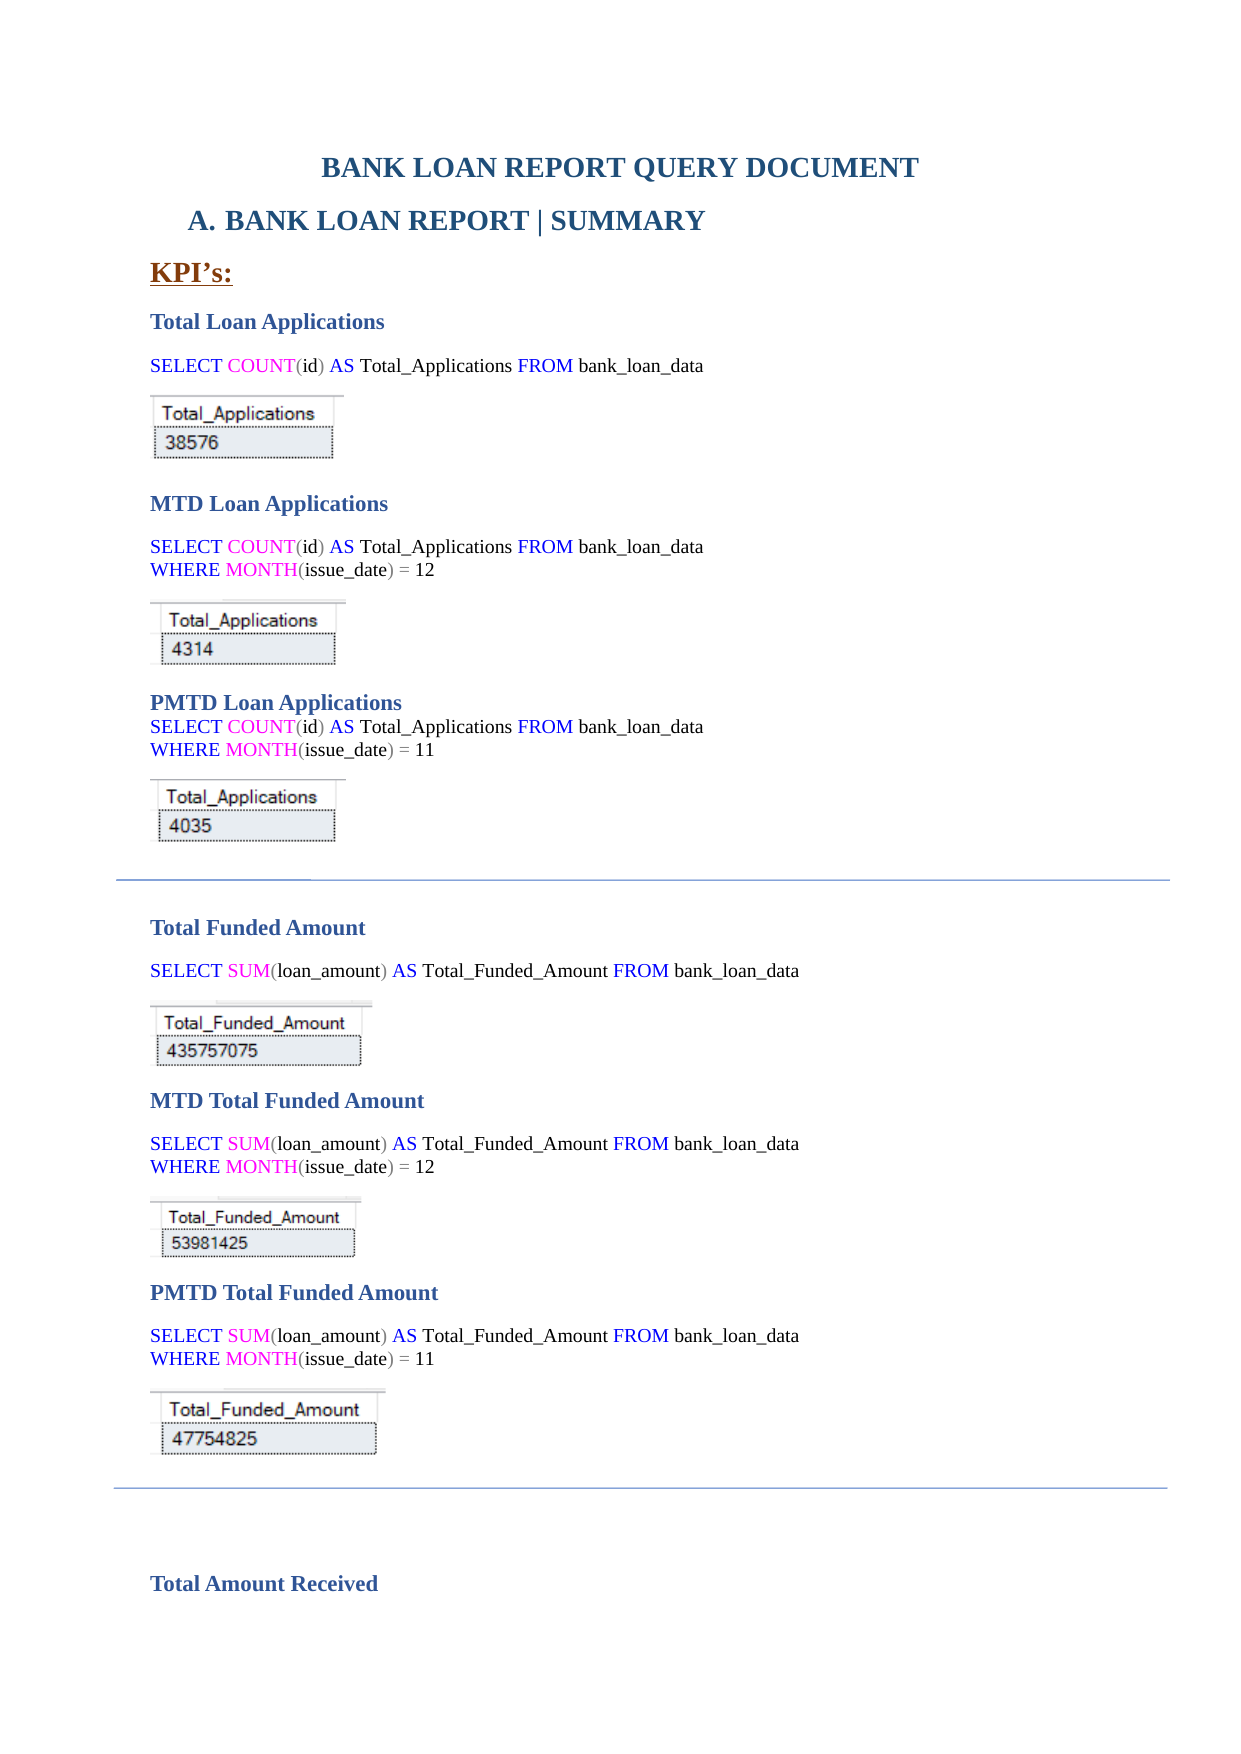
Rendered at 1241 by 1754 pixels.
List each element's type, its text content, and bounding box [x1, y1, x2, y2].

text Total Amount Received [150, 1569, 1090, 1596]
picture [150, 779, 346, 851]
picture [150, 1000, 373, 1069]
list BANK LOAN REPORT | SUMMARY [187, 203, 1090, 236]
text WHERE MONTH(issue_date) = 12 [150, 1155, 1090, 1178]
text SELECT SUM(loan_amount) AS Total_Funded_Amount FROM bank_loan_data [150, 959, 1090, 982]
text MTD Total Funded Amount [150, 1087, 1090, 1113]
text MTD Loan Applications [150, 490, 1090, 516]
text SELECT COUNT(id) AS Total_Applications FROM bank_loan_data [150, 535, 1090, 558]
picture [150, 1388, 386, 1461]
text Total Funded Amount [150, 914, 1090, 941]
text WHERE MONTH(issue_date) = 11 [150, 1347, 1090, 1369]
text BANK LOAN REPORT QUERY DOCUMENT [150, 150, 1090, 183]
picture [150, 1196, 362, 1260]
picture [150, 394, 344, 471]
text WHERE MONTH(issue_date) = 12 [150, 558, 1090, 581]
picture [150, 599, 346, 671]
text SELECT SUM(loan_amount) AS Total_Funded_Amount FROM bank_loan_data [150, 1132, 1090, 1155]
text SELECT COUNT(id) AS Total_Applications FROM bank_loan_data [150, 353, 1090, 376]
text Total Loan Applications [150, 308, 1090, 335]
text KPI’s: [150, 256, 1090, 289]
text WHERE MONTH(issue_date) = 11 [150, 738, 1090, 761]
text SELECT SUM(loan_amount) AS Total_Funded_Amount FROM bank_loan_data [150, 1324, 1090, 1347]
text PMTD Loan Applications SELECT COUNT(id) AS Total_Applications FROM bank_loan_data [150, 689, 1090, 738]
text PMTD Total Funded Amount [150, 1279, 1090, 1305]
